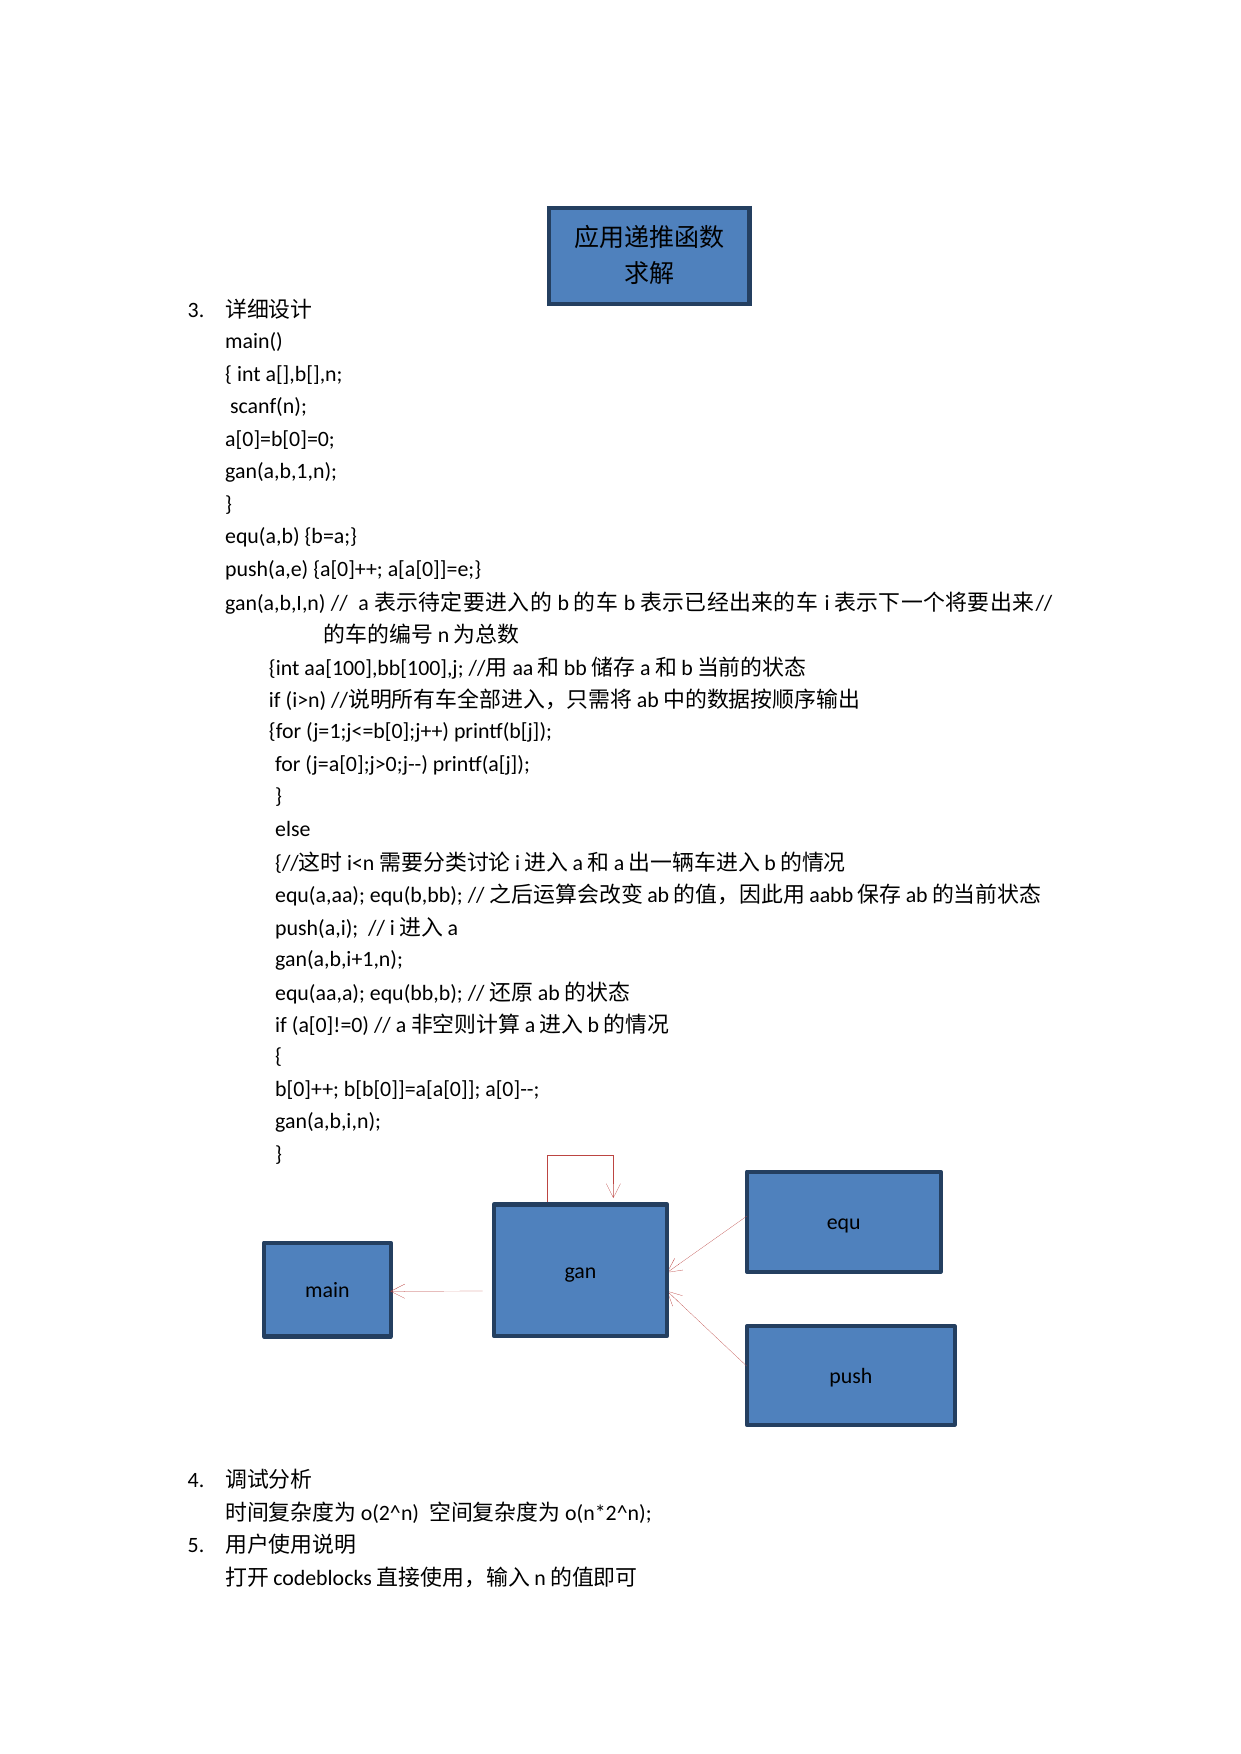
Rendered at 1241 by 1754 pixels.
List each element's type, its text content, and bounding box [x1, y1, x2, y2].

text else [231, 812, 1053, 844]
list main() [225, 324, 1053, 357]
text b[0]++; b[b[0]]=a[a[0]]; a[0]--; [231, 1072, 1053, 1104]
list {int aa[100],bb[100],j; //用 aa和bb 储存a和b当前的状态 [225, 649, 1053, 682]
text gan(a,b,i,n); [231, 1104, 1053, 1137]
list 用户使用说明 [187, 1527, 1053, 1559]
list push(a,e) {a[0]++; a[a[0]]=e;} [225, 552, 1053, 584]
list {for (j=1;j<=b[0];j++) printf(b[j]); [225, 714, 1053, 747]
text } [231, 779, 1053, 812]
list equ(a,b) {b=a;} [225, 519, 1053, 552]
text equ(aa,a); equ(bb,b); // 还原ab的状态 [231, 974, 1053, 1007]
text { [231, 1039, 1053, 1072]
list 打开codeblocks 直接使用，输入n的值即可 [225, 1559, 1053, 1592]
list gan(a,b,1,n); [225, 454, 1053, 487]
text gan(a,b,i+1,n); [231, 942, 1053, 974]
text for (j=a[0];j>0;j--) printf(a[j]); [231, 747, 1053, 779]
list gan(a,b,I,n) // a表示待定要进入的b的车 b表示已经出来的车 i表示下一个将要出来// 的车的编号 n为总数 [225, 584, 1053, 649]
text equ(a,aa); equ(b,bb); // 之后运算会改变ab的值，因此用aabb保存ab的当前状态 [231, 877, 1053, 909]
text {//这时i<n 需要分类讨论i进入a和a出一辆车进入b的情况 [231, 844, 1053, 877]
list 详细设计 [187, 292, 1053, 324]
list { int a[],b[],n; [225, 357, 1053, 389]
list 时间复杂度为o(2^n) 空间复杂度为 o(n*2^n); [225, 1494, 1053, 1527]
list if (i>n) //说明所有车全部进入，只需将ab中的数据按顺序输出 [225, 682, 1053, 714]
list a[0]=b[0]=0; [225, 422, 1053, 454]
list } [225, 487, 1053, 519]
text push(a,i); // i进入a [231, 909, 1053, 942]
list 调试分析 [187, 1462, 1053, 1494]
text if (a[0]!=0) // a非空则计算a进入b的情况 [231, 1007, 1053, 1039]
list scanf(n); [225, 389, 1053, 422]
text } [231, 1137, 1053, 1169]
